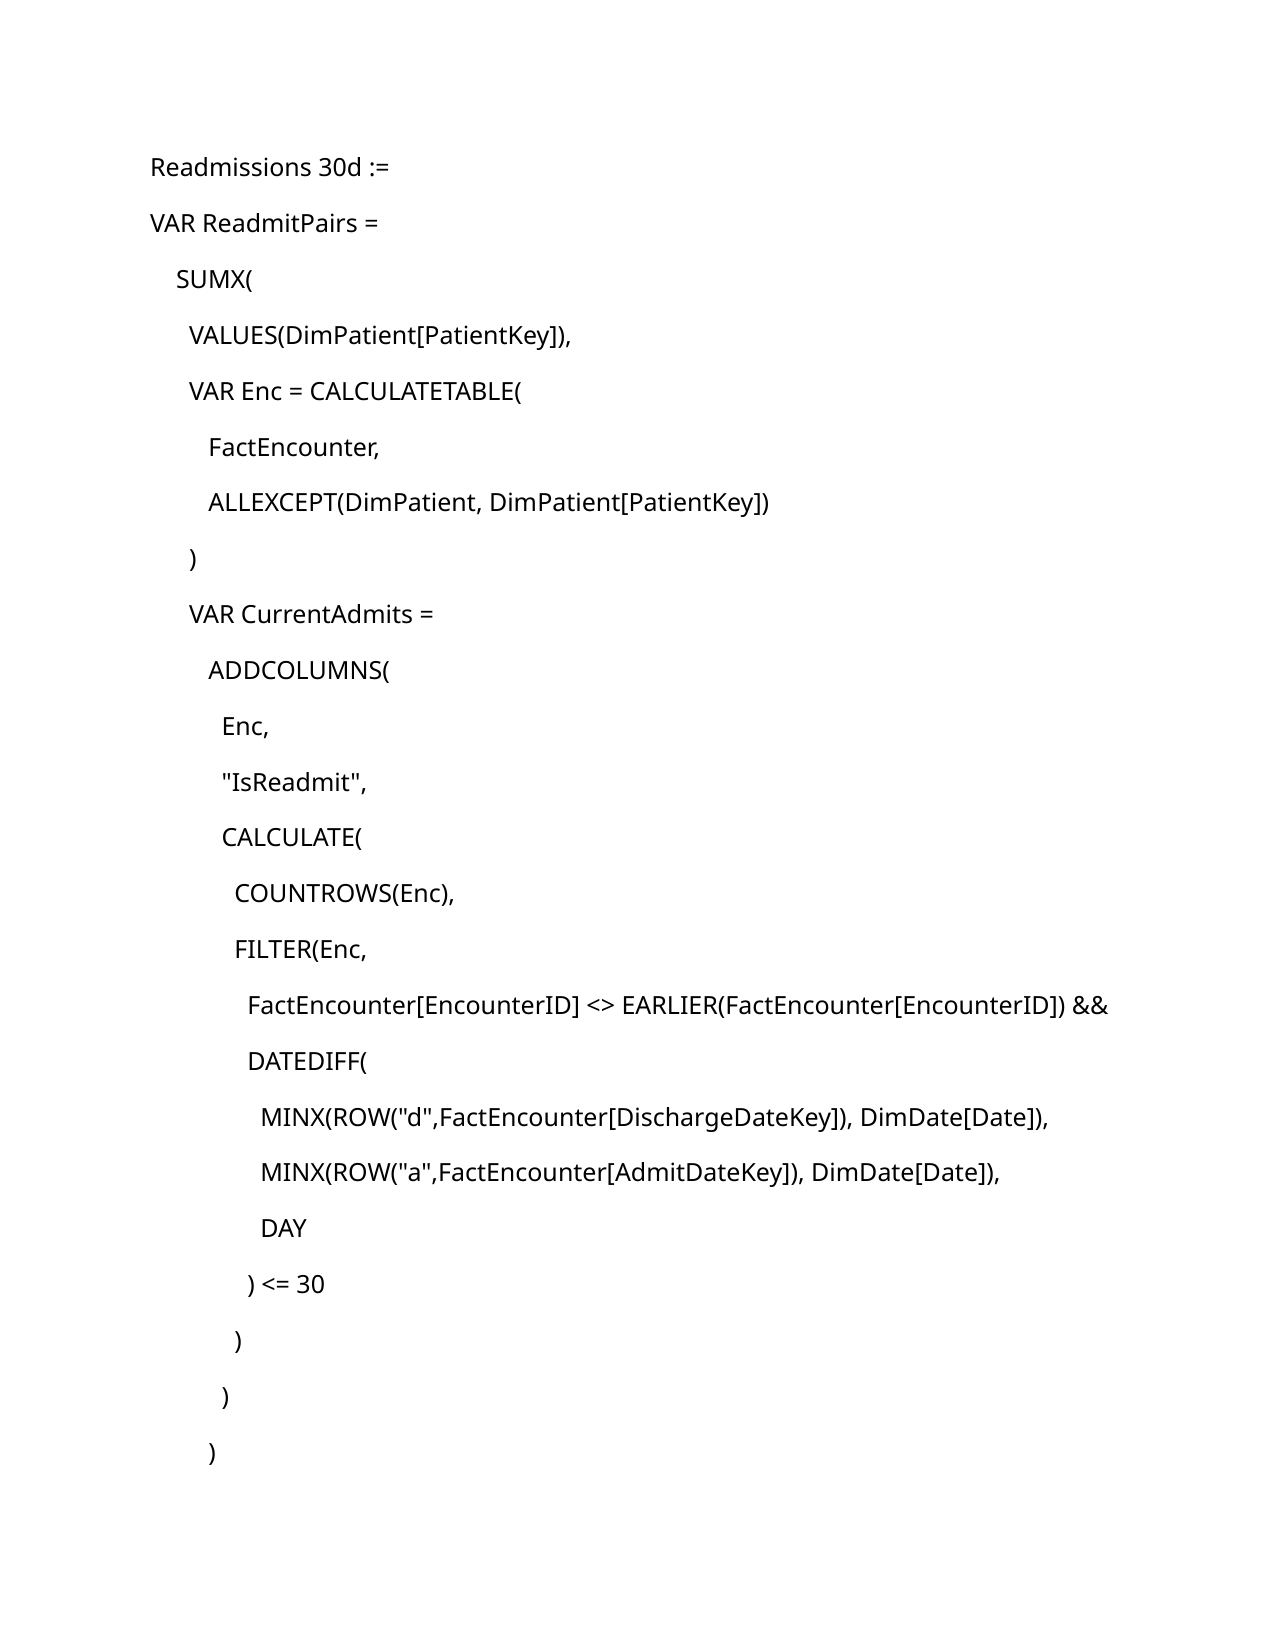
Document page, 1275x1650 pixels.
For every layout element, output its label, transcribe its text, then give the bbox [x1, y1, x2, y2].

text ) [150, 541, 1125, 575]
text ) [150, 1322, 1125, 1357]
text VALUES(DimPatient[PatientKey]), [150, 317, 1125, 352]
text ) [150, 1378, 1125, 1412]
text SUMX( [150, 262, 1125, 296]
text VAR ReadmitPairs = [150, 206, 1125, 240]
text CALCULATE( [150, 820, 1125, 854]
text FactEncounter, [150, 429, 1125, 463]
text MINX(ROW("d",FactEncounter[DischargeDateKey]), DimDate[Date]), [150, 1099, 1125, 1133]
text ALLEXCEPT(DimPatient, DimPatient[PatientKey]) [150, 485, 1125, 519]
text COUNTROWS(Enc), [150, 876, 1125, 910]
text Enc, [150, 708, 1125, 742]
text DAY [150, 1211, 1125, 1245]
text DATEDIFF( [150, 1043, 1125, 1077]
text VAR Enc = CALCULATETABLE( [150, 373, 1125, 407]
text ADDCOLUMNS( [150, 652, 1125, 687]
text ) [150, 1434, 1125, 1468]
text ) <= 30 [150, 1267, 1125, 1301]
text "IsReadmit", [150, 764, 1125, 798]
text FILTER(Enc, [150, 932, 1125, 966]
text MINX(ROW("a",FactEncounter[AdmitDateKey]), DimDate[Date]), [150, 1155, 1125, 1189]
text VAR CurrentAdmits = [150, 597, 1125, 631]
text Readmissions 30d := [150, 150, 1125, 184]
text FactEncounter[EncounterID] <> EARLIER(FactEncounter[EncounterID]) && [150, 987, 1125, 1022]
